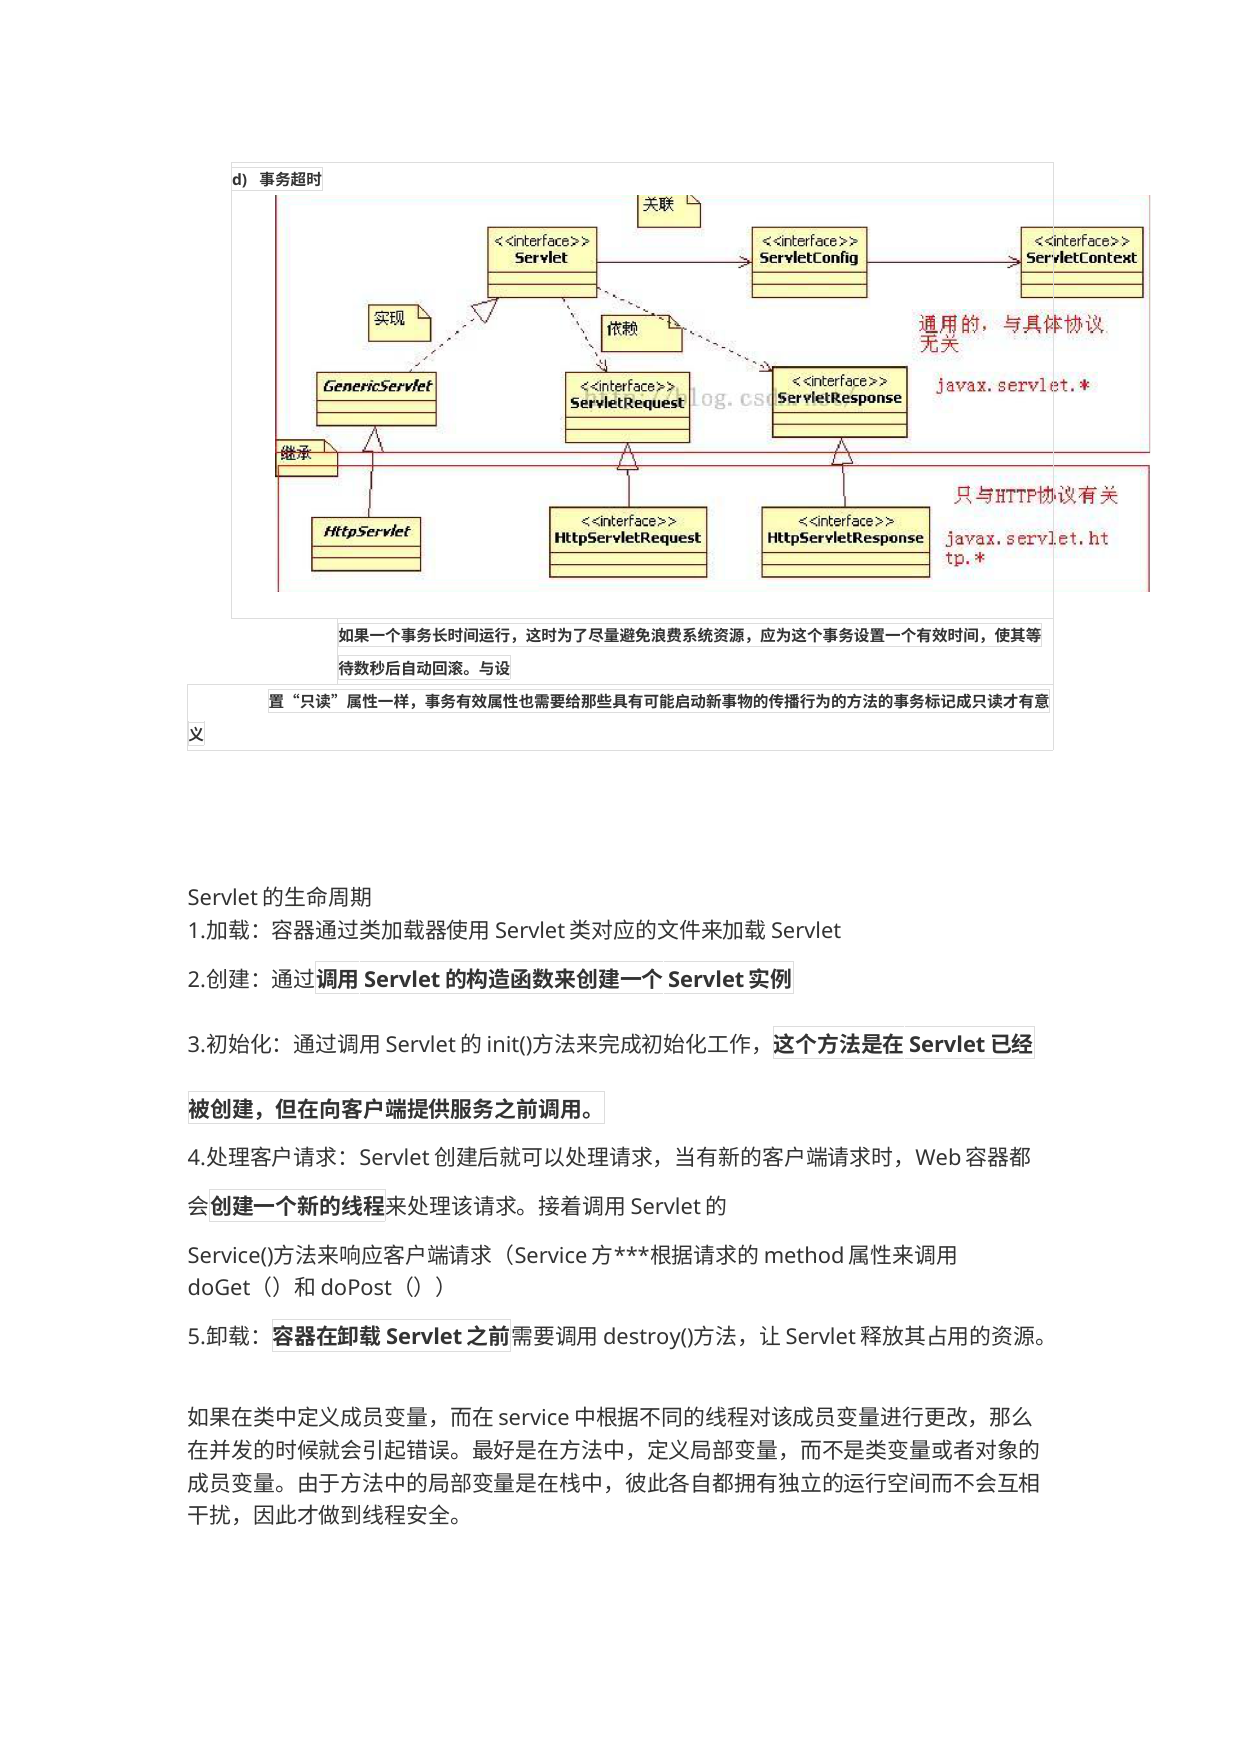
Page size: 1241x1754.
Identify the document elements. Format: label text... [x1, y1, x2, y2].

picture [275, 195, 1053, 592]
text 3.初始化：通过调用Servlet的init()方法来完成初始化工作，这个方法是在Servlet已经被创建，但在向客户端提供服务之前调用。 [187, 1010, 1053, 1140]
text 2.创建：通过调用Servlet的构造函数来创建一个Servlet实例 [187, 945, 1053, 1010]
text 置“只读”属性一样，事务有效属性也需要给那些具有可能启动新事物的传播行为的方法的事务标记成只读才有意义 [188, 685, 1053, 750]
picture [1054, 195, 1150, 592]
text 如果在类中定义成员变量，而在service中根据不同的线程对该成员变量进行更改，那么在并发的时候就会引起错误。最好是在方法中，定义局部变量，而不是类变量或者对象的成员变量。由于方法中的局部变量是在栈中，彼此各自都拥有独立的运行空间而不会互相干扰，因此才做到线程安全。 [187, 1400, 1053, 1530]
text Service()方法来响应客户端请求（Service方***根据请求的method属性来调用doGet（）和doPost（）） [187, 1238, 1053, 1303]
text 1.加载：容器通过类加载器使用Servlet类对应的文件来加载Servlet [187, 913, 1053, 945]
text Servlet的生命周期 [187, 880, 1053, 913]
text 4.处理客户请求：Servlet创建后就可以处理请求，当有新的客户端请求时，Web容器都会创建一个新的线程来处理该请求。接着调用Servlet的 [187, 1140, 1053, 1238]
text 如果一个事务长时间运行，这时为了尽量避免浪费系统资源，应为这个事务设置一个有效时间，使其等待数秒后自动回滚。与设 [338, 619, 1053, 684]
text 5.卸载：容器在卸载Servlet之前需要调用destroy()方法，让Servlet释放其占用的资源。 [187, 1303, 1053, 1368]
